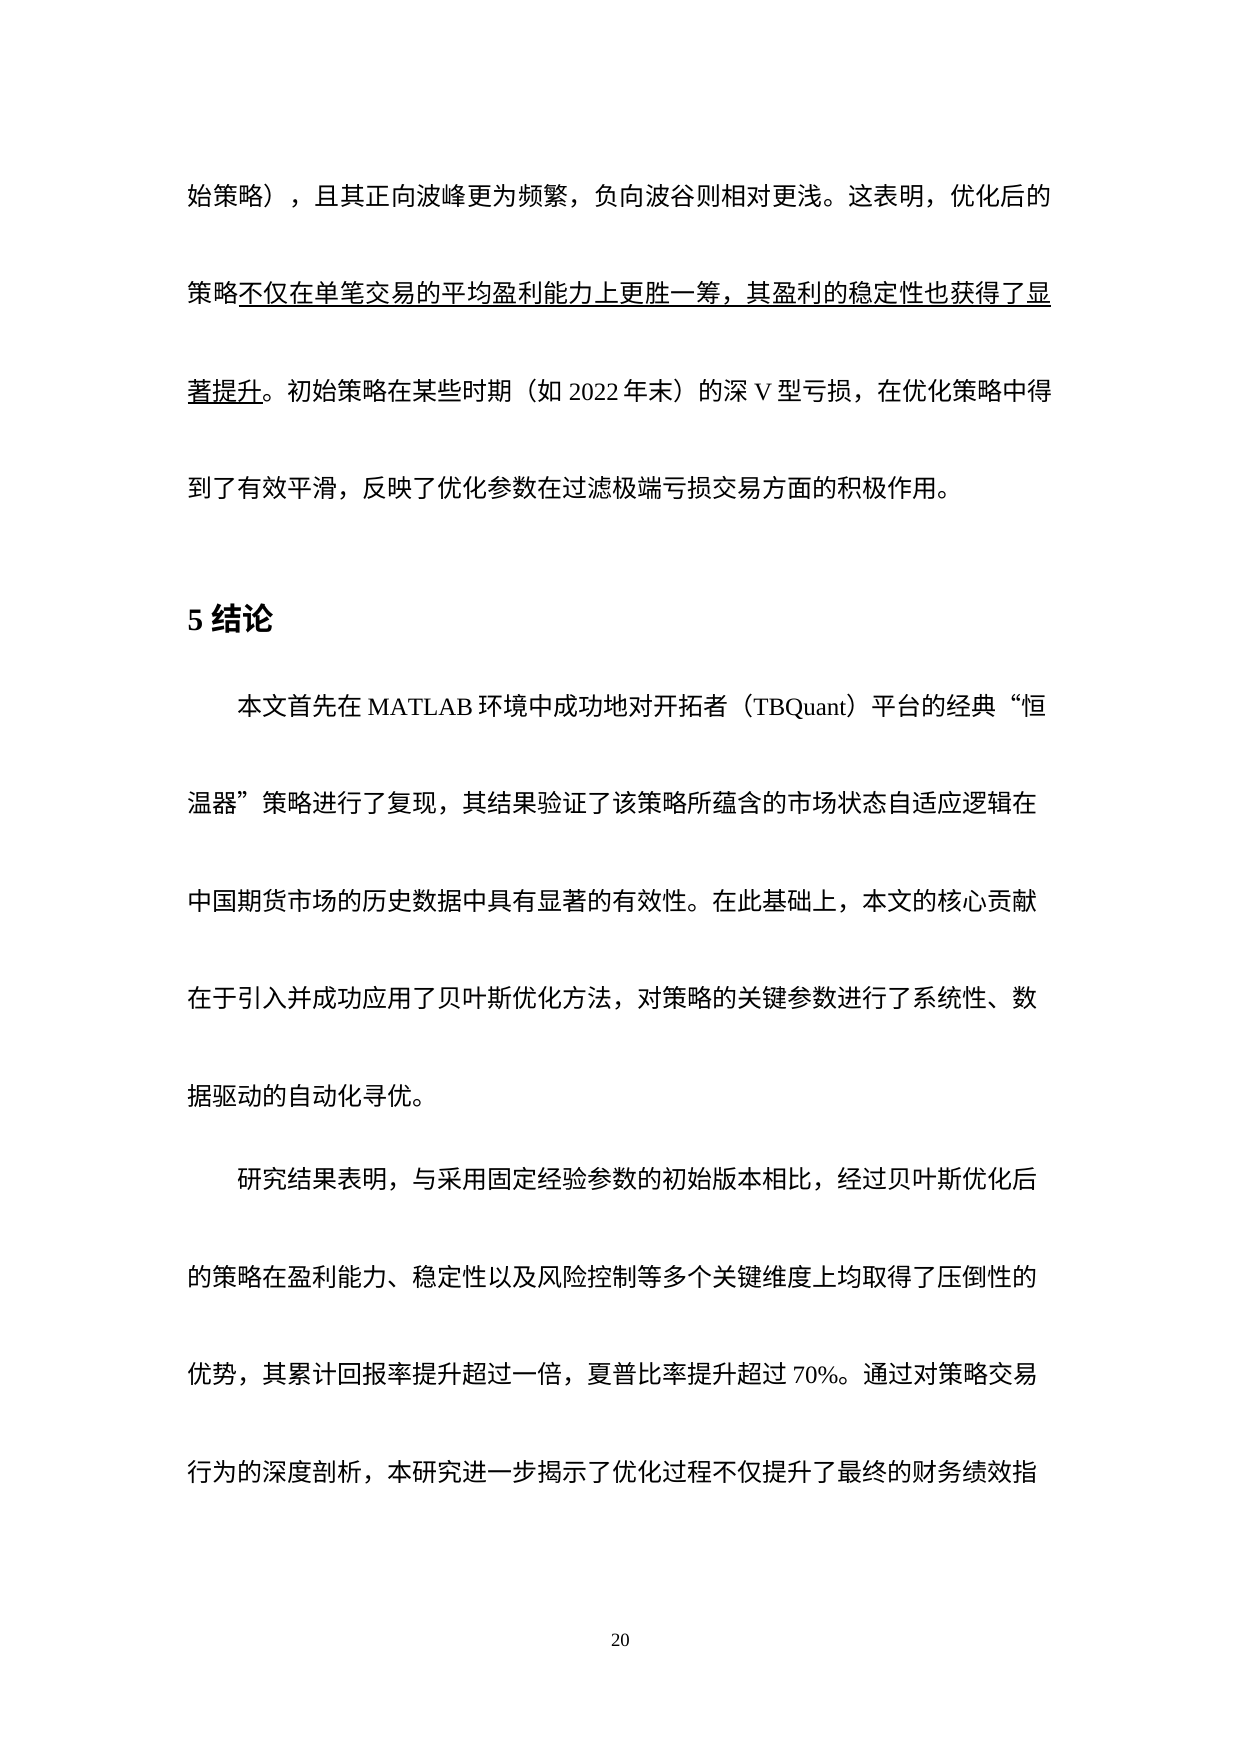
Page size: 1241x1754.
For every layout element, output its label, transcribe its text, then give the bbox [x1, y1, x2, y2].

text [187, 1145, 1053, 1503]
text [187, 162, 1053, 519]
text 本文首先在MATLAB环境中成功地对开拓者（TBQuant）平台的经典“恒温器”策略进行了复现，其结果验证了该策略所蕴含的市场状态自适应逻辑在中国期货市场的历史数据中具有显著的有效性。在此基础上，本文的核心贡献在于引入并成功应用了贝叶斯优化方法，对策略的关键参数进行了系统性、数据驱动的自动化寻优。 [187, 672, 1053, 1127]
subtitle 5 结论 [187, 584, 1053, 649]
